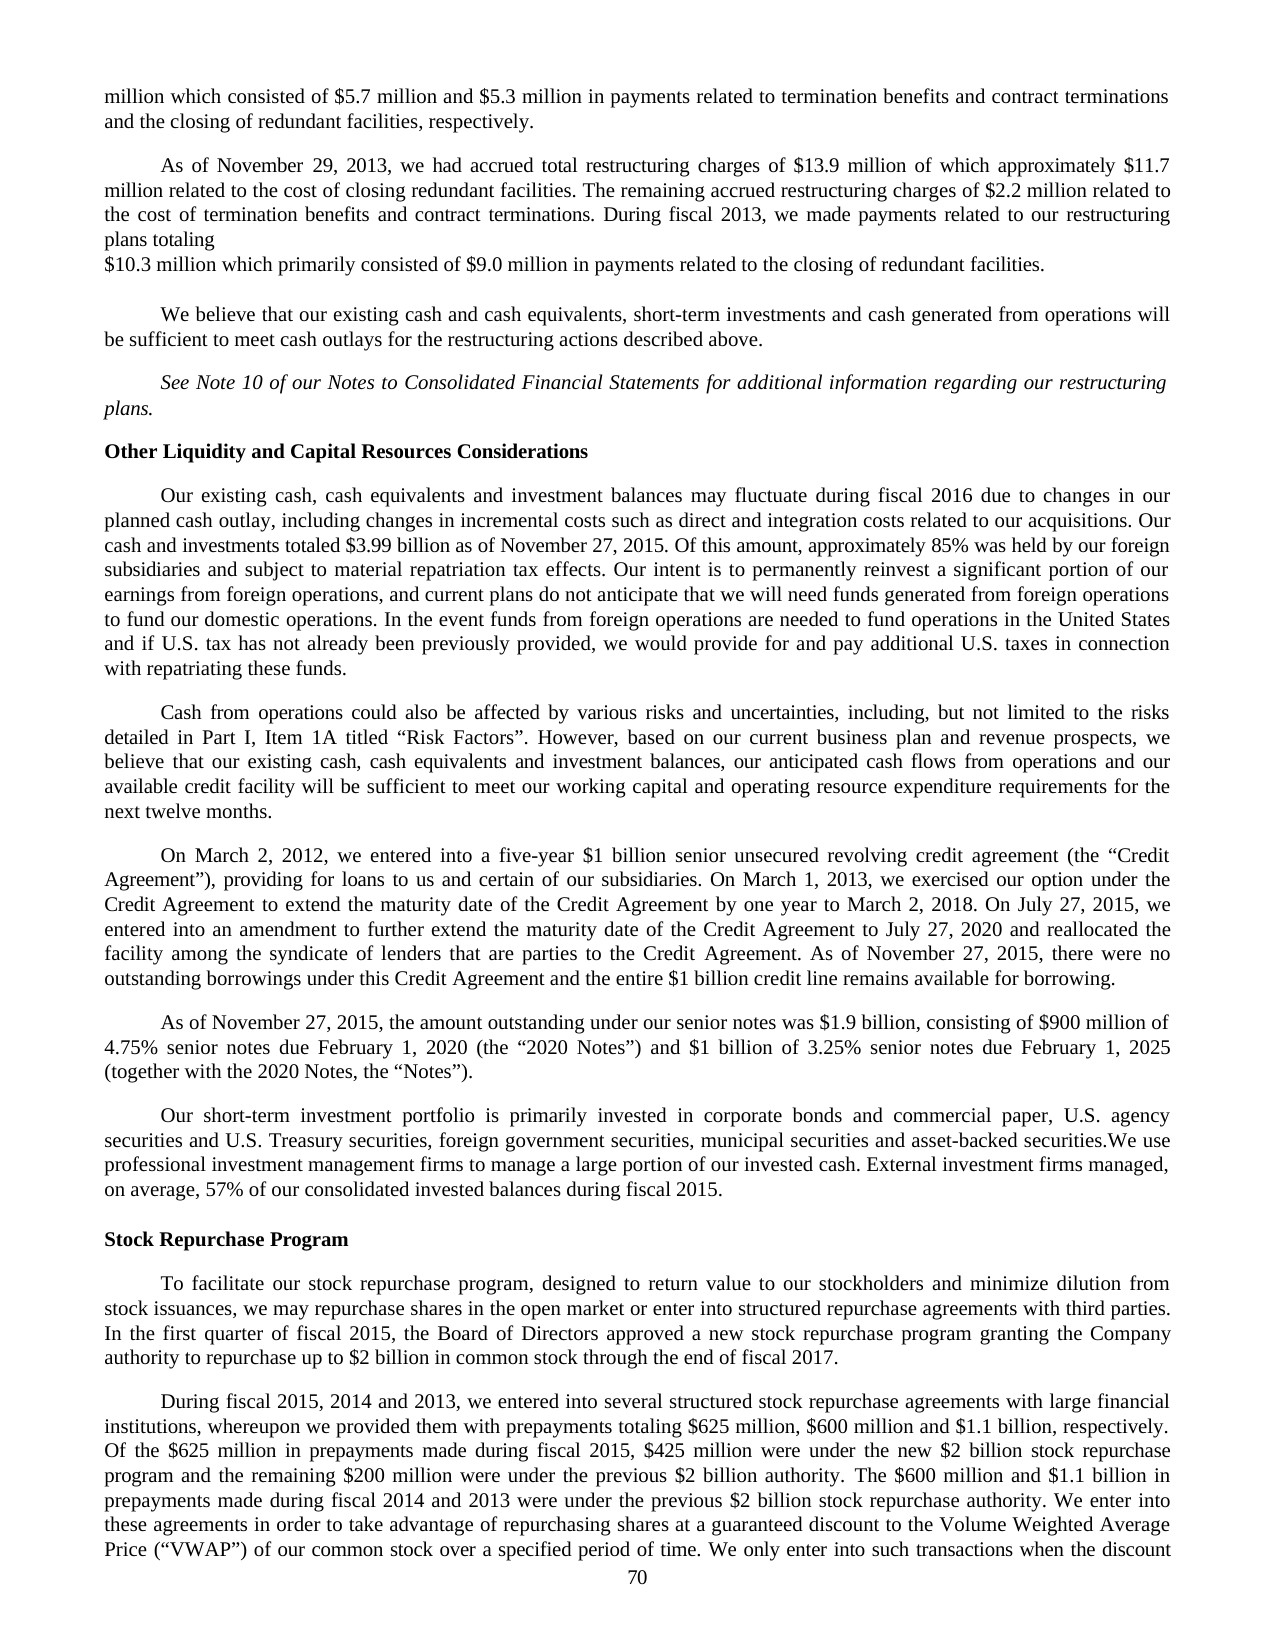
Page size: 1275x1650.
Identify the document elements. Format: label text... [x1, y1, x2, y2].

text As of November 29, 2013, we had accrued total restructuring charges of $13.9 million of which approximately $11.7 million related to the cost of closing redundant facilities. The remaining accrued restructuring charges of $2.2 million related to the cost of termination benefits and contract terminations. During fiscal 2013, we made payments related to our restructuring plans totaling [104, 153, 1171, 251]
text We believe that our existing cash and cash equivalents, short-term investments and cash generated from operations will be sufficient to meet cash outlays for the restructuring actions described above. [104, 302, 1171, 351]
text See Note 10 of our Notes to Consolidated Financial Statements for additional information regarding our restructuring [160, 370, 1194, 394]
subtitle Other Liquidity and Capital Resources Considerations [104, 439, 1194, 463]
text On March 2, 2012, we entered into a five-year $1 billion senior unsecured revolving credit agreement (the “Credit Agreement”), providing for loans to us and certain of our subsidiaries. On March 1, 2013, we exercised our option under the Credit Agreement to extend the maturity date of the Credit Agreement by one year to March 2, 2018. On July 27, 2015, we entered into an amendment to further extend the maturity date of the Credit Agreement to July 27, 2020 and reallocated the facility among the syndicate of lenders that are parties to the Credit Agreement. As of November 27, 2015, there were no outstanding borrowings under this Credit Agreement and the entire $1 billion credit line remains available for borrowing. [104, 843, 1171, 990]
text As of November 27, 2015, the amount outstanding under our senior notes was $1.9 billion, consisting of $900 million of 4.75% senior notes due February 1, 2020 (the “2020 Notes”) and $1 billion of 3.25% senior notes due February 1, 2025 (together with the 2020 Notes, the “Notes”). [104, 1010, 1171, 1083]
text plans. [104, 395, 1194, 419]
text million which consisted of $5.7 million and $5.3 million in payments related to termination benefits and contract terminations and the closing of redundant facilities, respectively. [104, 84, 1171, 133]
text $10.3 million which primarily consisted of $9.0 million in payments related to the closing of redundant facilities. [104, 252, 1194, 276]
text Our short-term investment portfolio is primarily invested in corporate bonds and commercial paper, U.S. agency securities and U.S. Treasury securities, foreign government securities, municipal securities and asset-backed securities.We use professional investment management firms to manage a large portion of our invested cash. External investment firms managed, on average, 57% of our consolidated invested balances during fiscal 2015. [104, 1103, 1171, 1201]
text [104, 1389, 1171, 1561]
text To facilitate our stock repurchase program, designed to return value to our stockholders and minimize dilution from stock issuances, we may repurchase shares in the open market or enter into structured repurchase agreements with third parties. In the first quarter of fiscal 2015, the Board of Directors approved a new stock repurchase program granting the Company authority to repurchase up to $2 billion in common stock through the end of fiscal 2017. [104, 1271, 1171, 1369]
subtitle Stock Repurchase Program [104, 1227, 1194, 1251]
text Cash from operations could also be affected by various risks and uncertainties, including, but not limited to the risks detailed in Part I, Item 1A titled “Risk Factors”. However, based on our current business plan and revenue prospects, we believe that our existing cash, cash equivalents and investment balances, our anticipated cash flows from operations and our available credit facility will be sufficient to meet our working capital and operating resource expenditure requirements for the next twelve months. [104, 700, 1171, 823]
text Our existing cash, cash equivalents and investment balances may fluctuate during fiscal 2016 due to changes in our planned cash outlay, including changes in incremental costs such as direct and integration costs related to our acquisitions. Our cash and investments totaled $3.99 billion as of November 27, 2015. Of this amount, approximately 85% was held by our foreign subsidiaries and subject to material repatriation tax effects. Our intent is to permanently reinvest a significant portion of our earnings from foreign operations, and current plans do not anticipate that we will need funds generated from foreign operations to fund our domestic operations. In the event funds from foreign operations are needed to fund operations in the United States and if U.S. tax has not already been previously provided, we would provide for and pay additional U.S. taxes in connection with repatriating these funds. [104, 483, 1171, 680]
